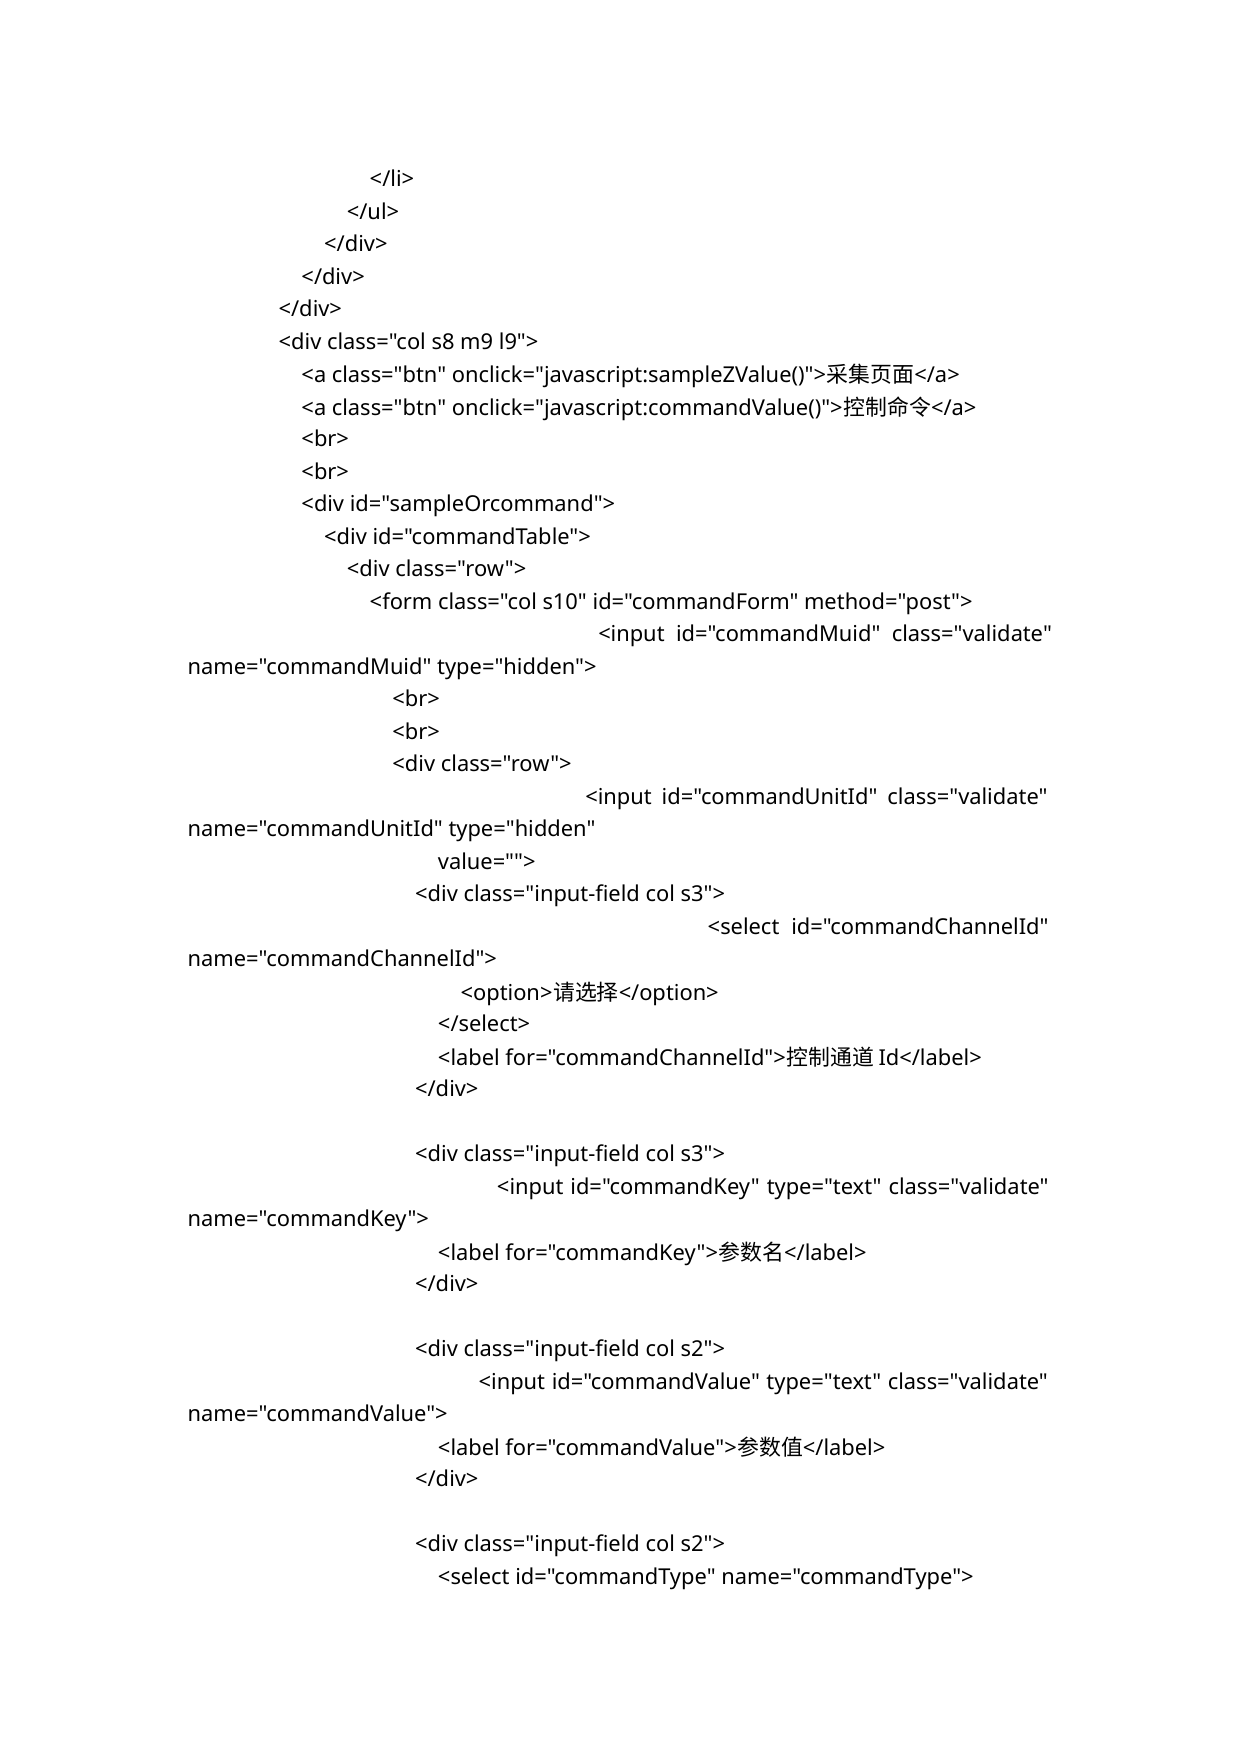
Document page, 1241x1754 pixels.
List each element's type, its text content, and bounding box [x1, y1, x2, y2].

text </div> [187, 292, 1053, 324]
text <div class="row"> [187, 552, 1053, 584]
text <div class="row"> [187, 747, 1053, 779]
text <form class="col s10" id="commandForm" method="post"> [187, 584, 1053, 617]
text <select id="commandType" name="commandType"> [187, 1559, 1053, 1592]
text </select> [187, 1007, 1053, 1039]
text <div class="input-field col s3"> [187, 877, 1053, 909]
text <a class="btn" onclick="javascript:sampleZValue()">采集页面</a> [187, 357, 1053, 389]
text <input id="commandKey" type="text" class="validate" name="commandKey"> [187, 1169, 1053, 1234]
text <br> [187, 682, 1053, 714]
text <div class="input-field col s2"> [187, 1527, 1053, 1559]
text <label for="commandKey">参数名</label> [187, 1234, 1053, 1267]
text <div id="sampleOrcommand"> [187, 487, 1053, 519]
text <div id="commandTable"> [187, 519, 1053, 552]
text <a class="btn" onclick="javascript:commandValue()">控制命令</a> [187, 389, 1053, 422]
text <div class="input-field col s3"> [187, 1137, 1053, 1169]
text <div class="input-field col s2"> [187, 1332, 1053, 1364]
text <option>请选择</option> [187, 974, 1053, 1007]
text <br> [187, 714, 1053, 747]
text </div> [187, 1072, 1053, 1104]
text <input id="commandUnitId" class="validate" name="commandUnitId" type="hidden" [187, 779, 1053, 844]
text </div> [187, 259, 1053, 292]
text <br> [187, 422, 1053, 454]
text <select id="commandChannelId" name="commandChannelId"> [187, 909, 1053, 974]
text <input id="commandValue" type="text" class="validate" name="commandValue"> [187, 1364, 1053, 1429]
text </div> [187, 1462, 1053, 1494]
text <label for="commandValue">参数值</label> [187, 1429, 1053, 1462]
text <div class="col s8 m9 l9"> [187, 324, 1053, 357]
text <input id="commandMuid" class="validate" name="commandMuid" type="hidden"> [187, 617, 1053, 682]
text </div> [187, 227, 1053, 259]
text <label for="commandChannelId">控制通道Id</label> [187, 1039, 1053, 1072]
text <br> [187, 454, 1053, 487]
text </ul> [187, 194, 1053, 227]
text </div> [187, 1267, 1053, 1299]
text value=""> [187, 844, 1053, 877]
text </li> [187, 162, 1053, 194]
